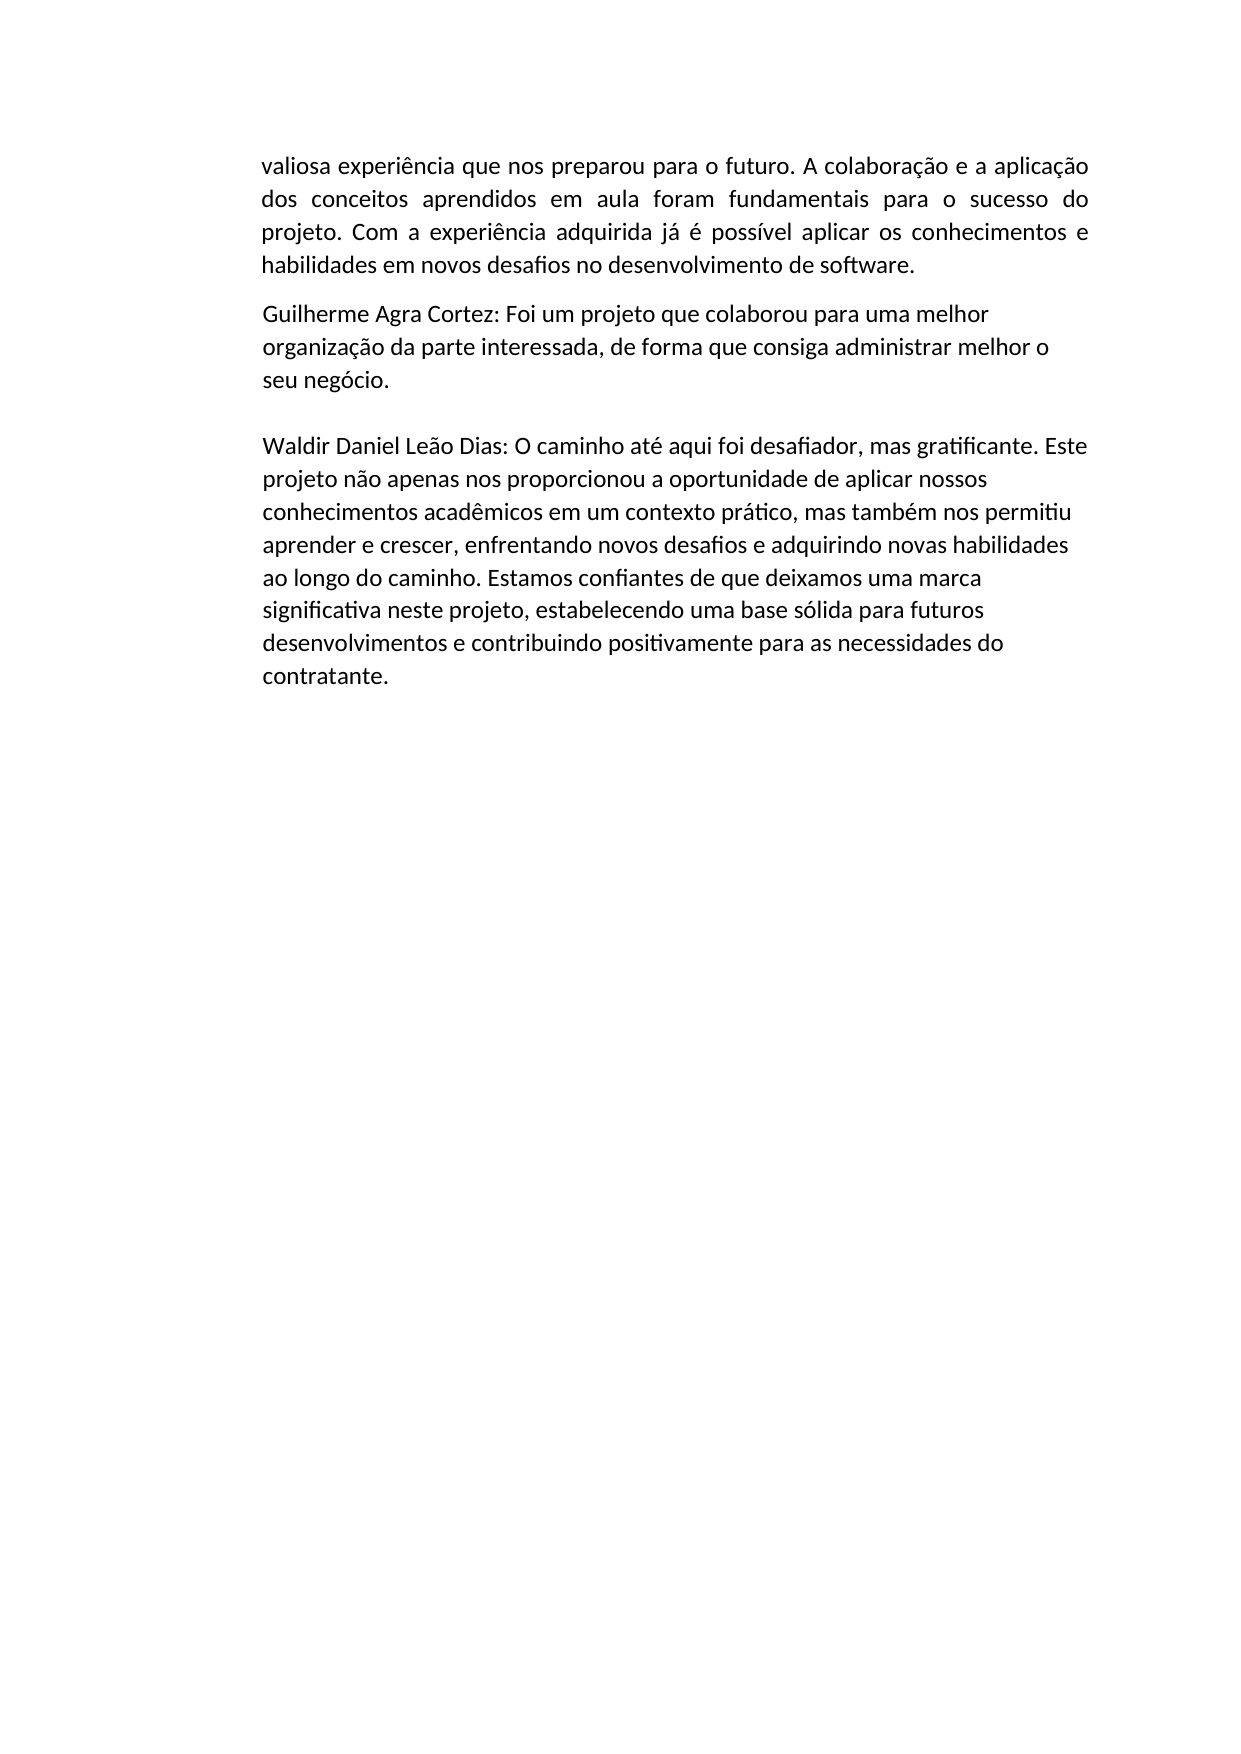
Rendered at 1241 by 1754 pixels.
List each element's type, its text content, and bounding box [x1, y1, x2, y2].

list Guilherme Agra Cortez: Foi um projeto que colaborou para uma melhor organização da parte interessada, de forma que consiga administrar melhor o seu negócio. [262, 298, 1090, 395]
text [261, 150, 1090, 279]
list Waldir Daniel Leão Dias: O caminho até aqui foi desafiador, mas gratificante. Este projeto não apenas nos proporcionou a oportunidade de aplicar nossos conhecimentos acadêmicos em um contexto prático, mas também nos permitiu aprender e crescer, enfrentando novos desafios e adquirindo novas habilidades ao longo do caminho. Estamos confiantes de que deixamos uma marca significativa neste projeto, estabelecendo uma base sólida para futuros desenvolvimentos e contribuindo positivamente para as necessidades do contratante. [262, 430, 1090, 691]
